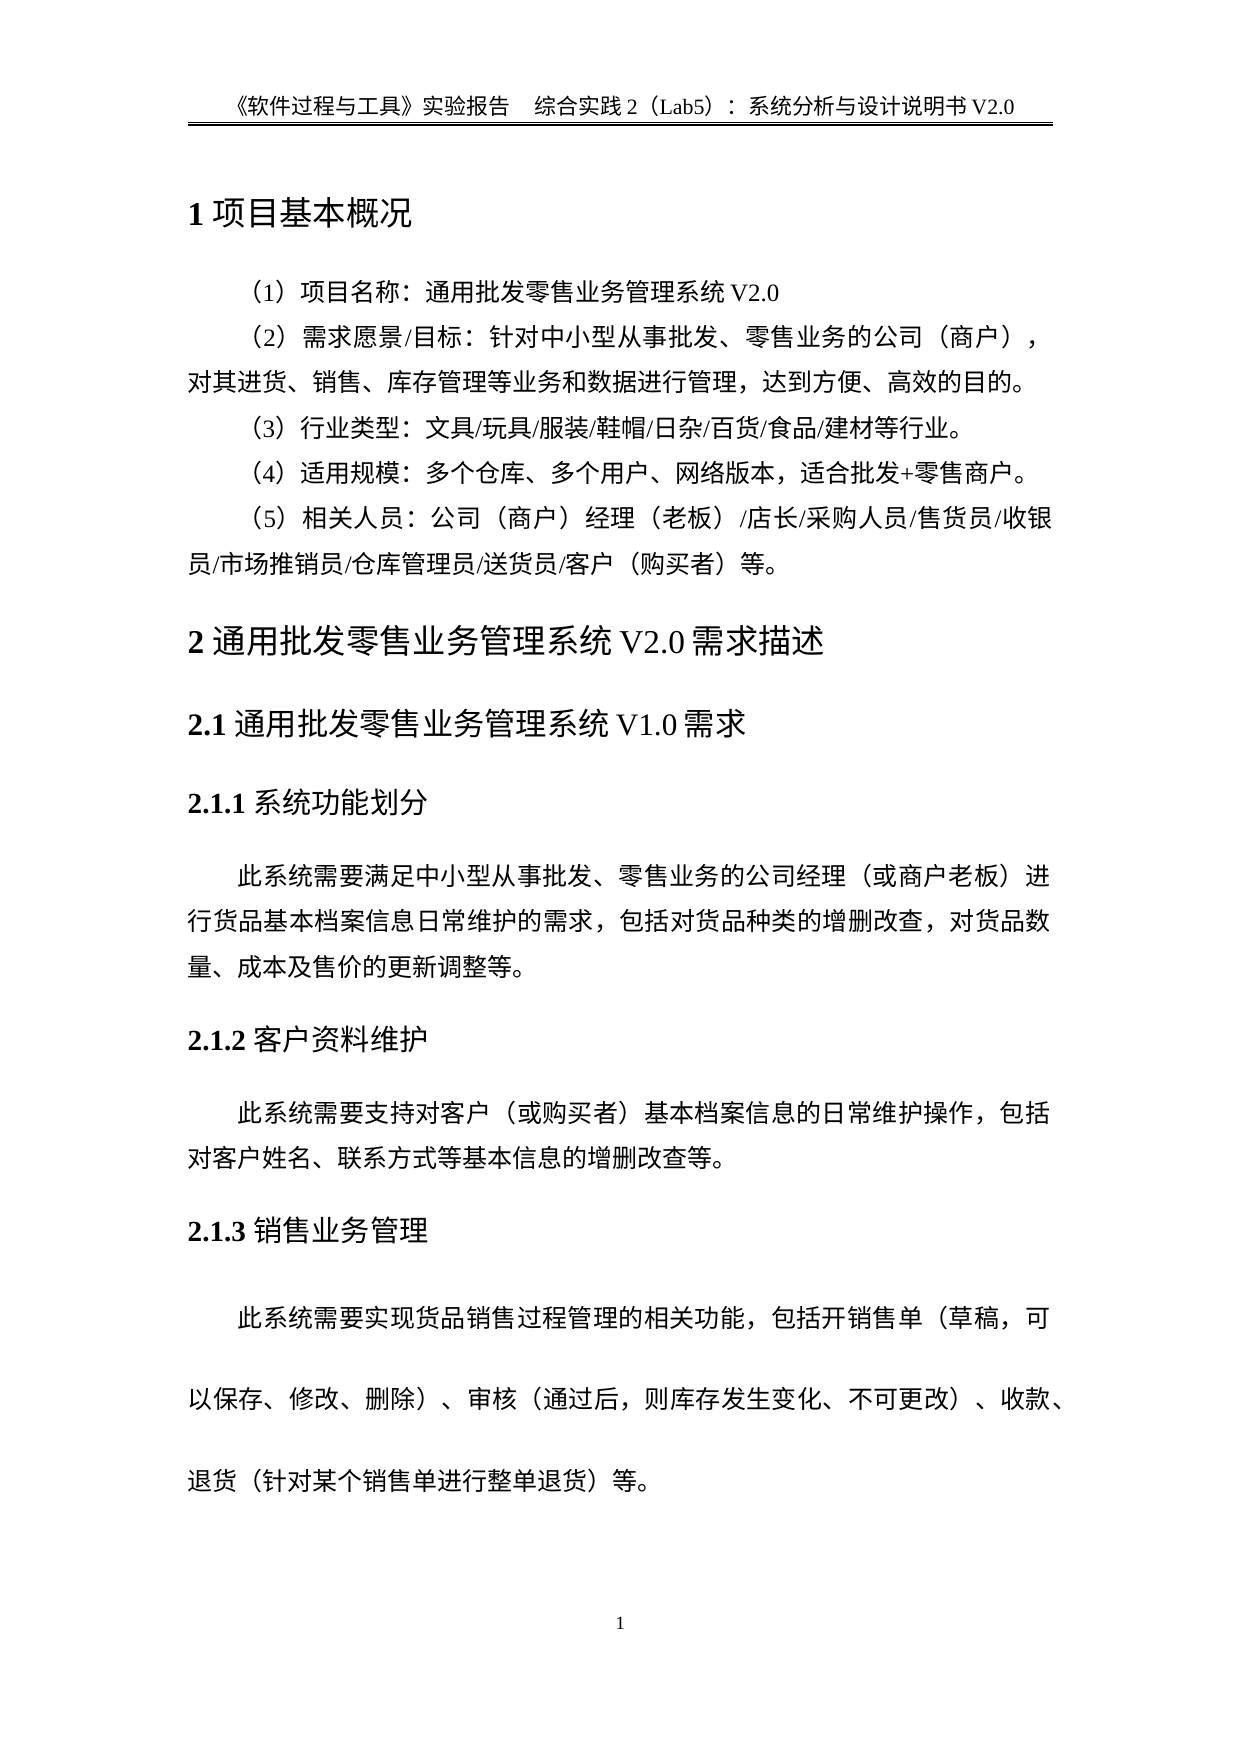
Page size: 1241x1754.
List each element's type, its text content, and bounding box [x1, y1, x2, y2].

text 此系统需要满足中小型从事批发、零售业务的公司经理（或商户老板）进行货品基本档案信息日常维护的需求，包括对货品种类的增删改查，对货品数量、成本及售价的更新调整等。 [187, 857, 1053, 983]
text （3）行业类型：文具/玩具/服装/鞋帽/日杂/百货/食品/建材等行业。 [187, 408, 1053, 444]
text （4）适用规模：多个仓库、多个用户、网络版本，适合批发+零售商户。 [187, 453, 1053, 490]
subtitle 通用批发零售业务管理系统V2.0需求描述 [187, 614, 1053, 663]
subtitle 通用批发零售业务管理系统V1.0需求 [187, 699, 1053, 745]
subtitle 销售业务管理 [187, 1196, 1053, 1261]
text 此系统需要实现货品销售过程管理的相关功能，包括开销售单（草稿，可以保存、修改、删除）、审核（通过后，则库存发生变化、不可更改）、收款、退货（针对某个销售单进行整单退货）等。 [187, 1284, 1053, 1512]
text 此系统需要支持对客户（或购买者）基本档案信息的日常维护操作，包括对客户姓名、联系方式等基本信息的增删改查等。 [187, 1093, 1053, 1174]
text （5）相关人员：公司（商户）经理（老板）/店长/采购人员/售货员/收银员/市场推销员/仓库管理员/送货员/客户（购买者）等。 [187, 499, 1053, 580]
text （2）需求愿景/目标：针对中小型从事批发、零售业务的公司（商户），对其进货、销售、库存管理等业务和数据进行管理，达到方便、高效的目的。 [187, 317, 1053, 399]
subtitle 项目基本概况 [187, 187, 1053, 235]
subtitle 客户资料维护 [187, 1005, 1053, 1070]
subtitle 系统功能划分 [187, 768, 1053, 833]
text （1）项目名称：通用批发零售业务管理系统V2.0 [187, 272, 1053, 308]
